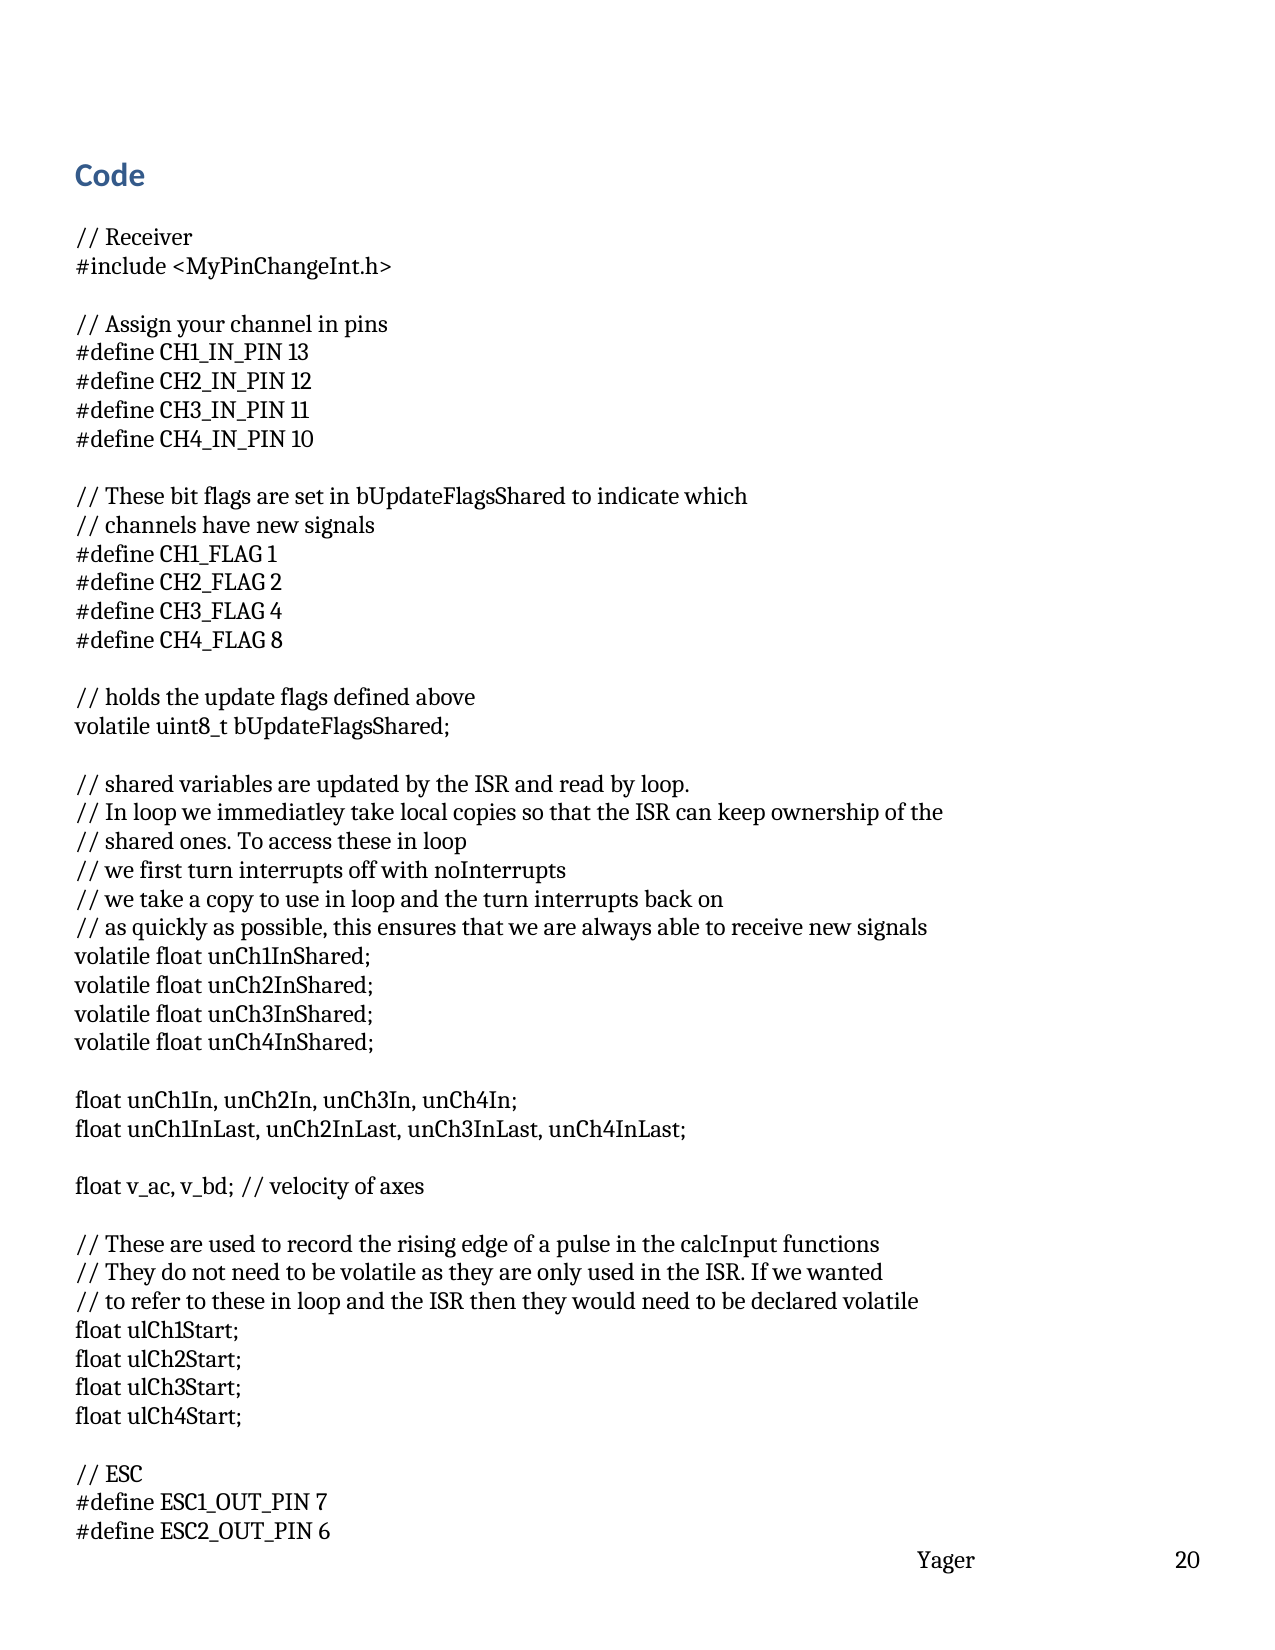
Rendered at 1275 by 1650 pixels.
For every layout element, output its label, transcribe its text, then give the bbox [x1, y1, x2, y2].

text // holds the update flags defined above [75, 683, 1200, 712]
text #define CH4_IN_PIN 10 [75, 424, 1200, 453]
text float ulCh2Start; [75, 1344, 1200, 1373]
text // we take a copy to use in loop and the turn interrupts back on [75, 884, 1200, 913]
text volatile float unCh2InShared; [75, 971, 1200, 999]
text // to refer to these in loop and the ISR then they would need to be declared volatile [75, 1287, 1200, 1316]
text float ulCh1Start; [75, 1316, 1200, 1344]
text #define CH1_IN_PIN 13 [75, 338, 1200, 367]
text #define CH1_FLAG 1 [75, 539, 1200, 568]
text #define ESC2_OUT_PIN 6 [75, 1517, 1200, 1546]
text volatile float unCh4InShared; [75, 1028, 1200, 1057]
text #include <MyPinChangeInt.h> [75, 252, 1200, 281]
text volatile float unCh3InShared; [75, 999, 1200, 1028]
text #define CH3_IN_PIN 11 [75, 396, 1200, 424]
text #define CH3_FLAG 4 [75, 597, 1200, 626]
text // In loop we immediatley take local copies so that the ISR can keep ownership of the [75, 798, 1200, 827]
text // as quickly as possible, this ensures that we are always able to receive new signals [75, 913, 1200, 942]
text // They do not need to be volatile as they are only used in the ISR. If we wanted [75, 1258, 1200, 1287]
text // shared ones. To access these in loop [75, 827, 1200, 856]
text float unCh1In, unCh2In, unCh3In, unCh4In; [75, 1086, 1200, 1114]
text // channels have new signals [75, 511, 1200, 539]
text #define CH4_FLAG 8 [75, 626, 1200, 654]
text // These are used to record the rising edge of a pulse in the calcInput functions [75, 1229, 1200, 1258]
text // Receiver [75, 223, 1200, 252]
subtitle Code [75, 154, 1200, 194]
text float unCh1InLast, unCh2InLast, unCh3InLast, unCh4InLast; [75, 1114, 1200, 1143]
text volatile float unCh1InShared; [75, 942, 1200, 971]
text #define CH2_IN_PIN 12 [75, 367, 1200, 396]
text #define ESC1_OUT_PIN 7 [75, 1488, 1200, 1517]
text // Assign your channel in pins [75, 309, 1200, 338]
text // These bit flags are set in bUpdateFlagsShared to indicate which [75, 482, 1200, 511]
text #define CH2_FLAG 2 [75, 568, 1200, 597]
text // shared variables are updated by the ISR and read by loop. [75, 769, 1200, 798]
text float v_ac, v_bd; // velocity of axes [75, 1172, 1200, 1201]
text // we first turn interrupts off with noInterrupts [75, 856, 1200, 884]
text volatile uint8_t bUpdateFlagsShared; [75, 712, 1200, 741]
text float ulCh3Start; [75, 1373, 1200, 1402]
text // ESC [75, 1459, 1200, 1488]
text float ulCh4Start; [75, 1402, 1200, 1431]
